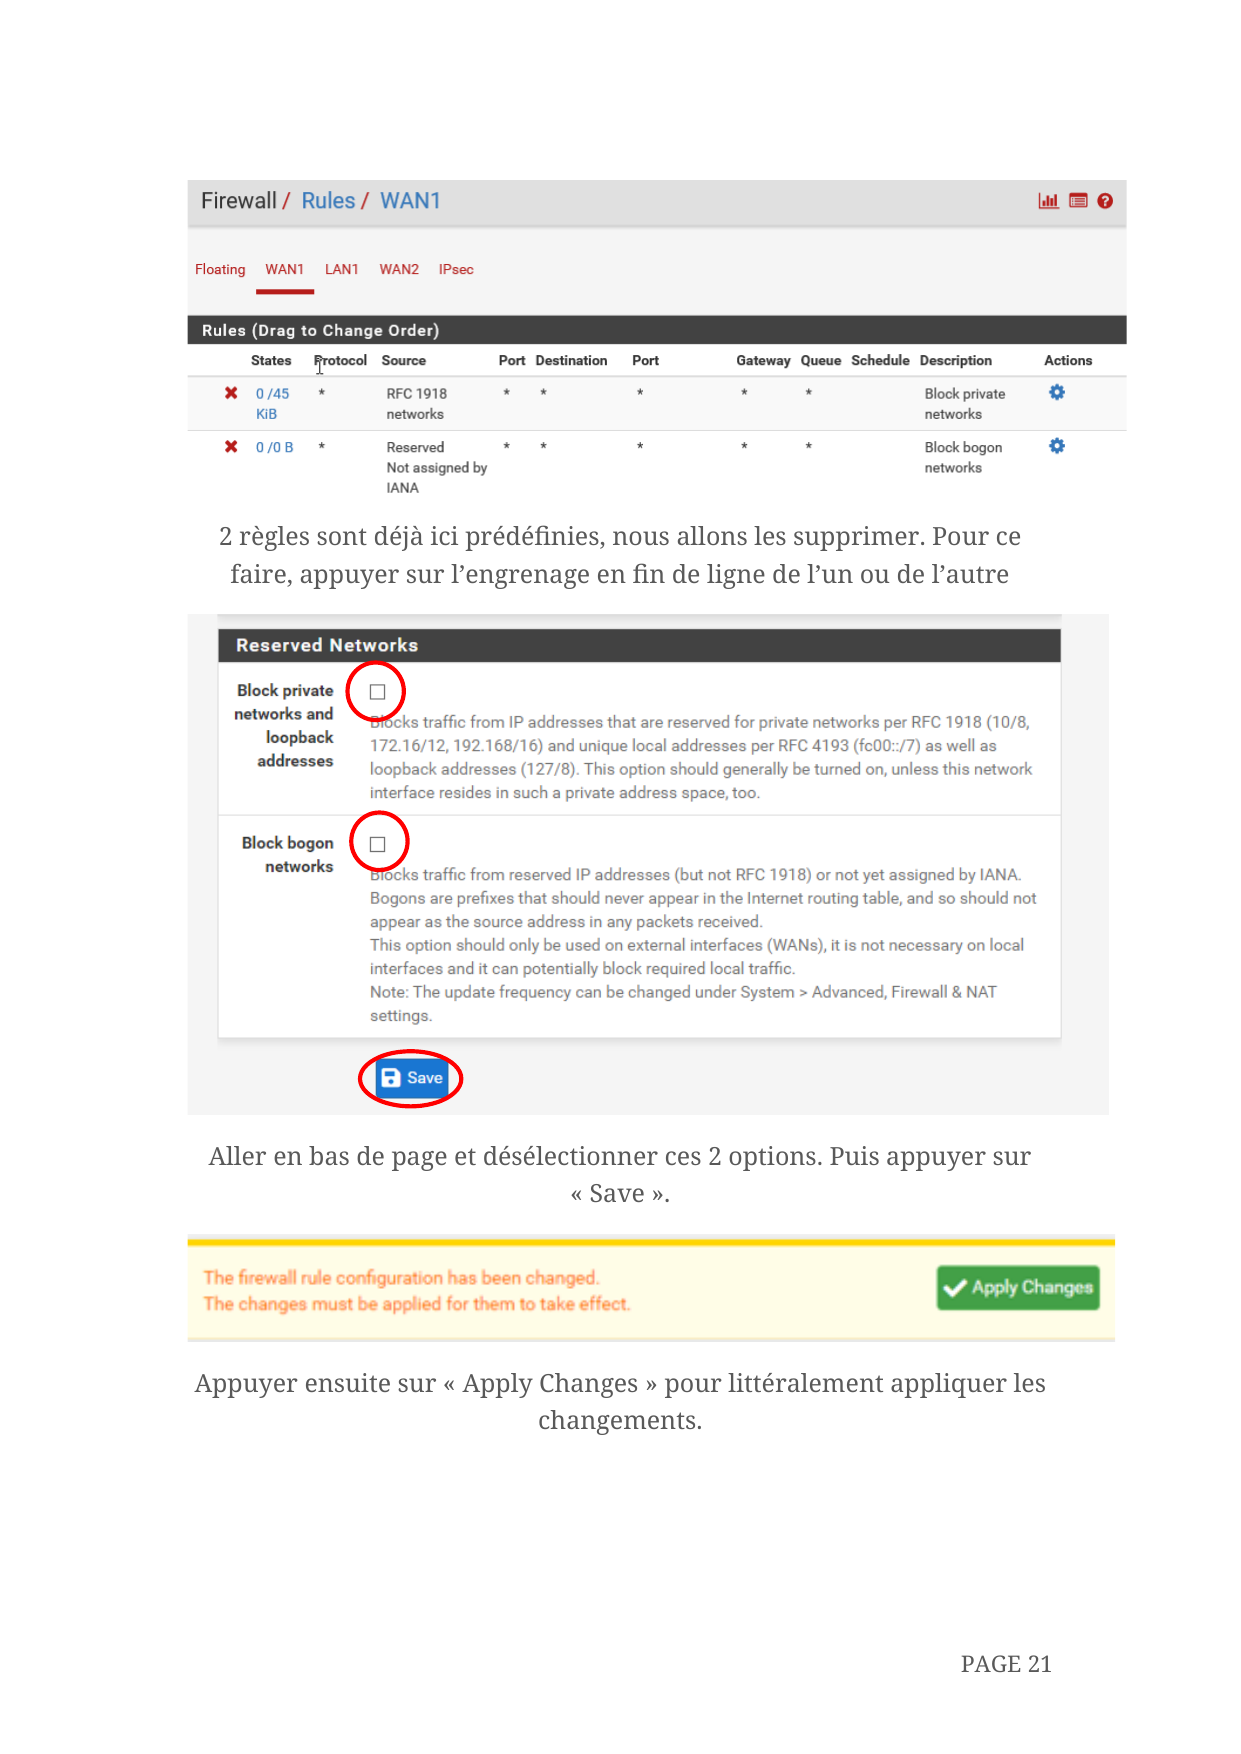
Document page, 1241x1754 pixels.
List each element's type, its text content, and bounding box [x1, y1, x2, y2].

picture [187, 180, 1127, 496]
picture [187, 1234, 1116, 1342]
text Appuyer ensuite sur « Apply Changes » pour littéralement appliquer les changements. [187, 1365, 1053, 1437]
text Aller en bas de page et désélectionner ces 2 options. Puis appuyer sur « Save ». [187, 1139, 1053, 1210]
text 2 règles sont déjà ici prédéfinies, nous allons les supprimer. Pour ce faire, appuyer sur l’engrenage en fin de ligne de l’un ou de l’autre [199, 519, 1041, 591]
picture [187, 614, 1109, 1115]
